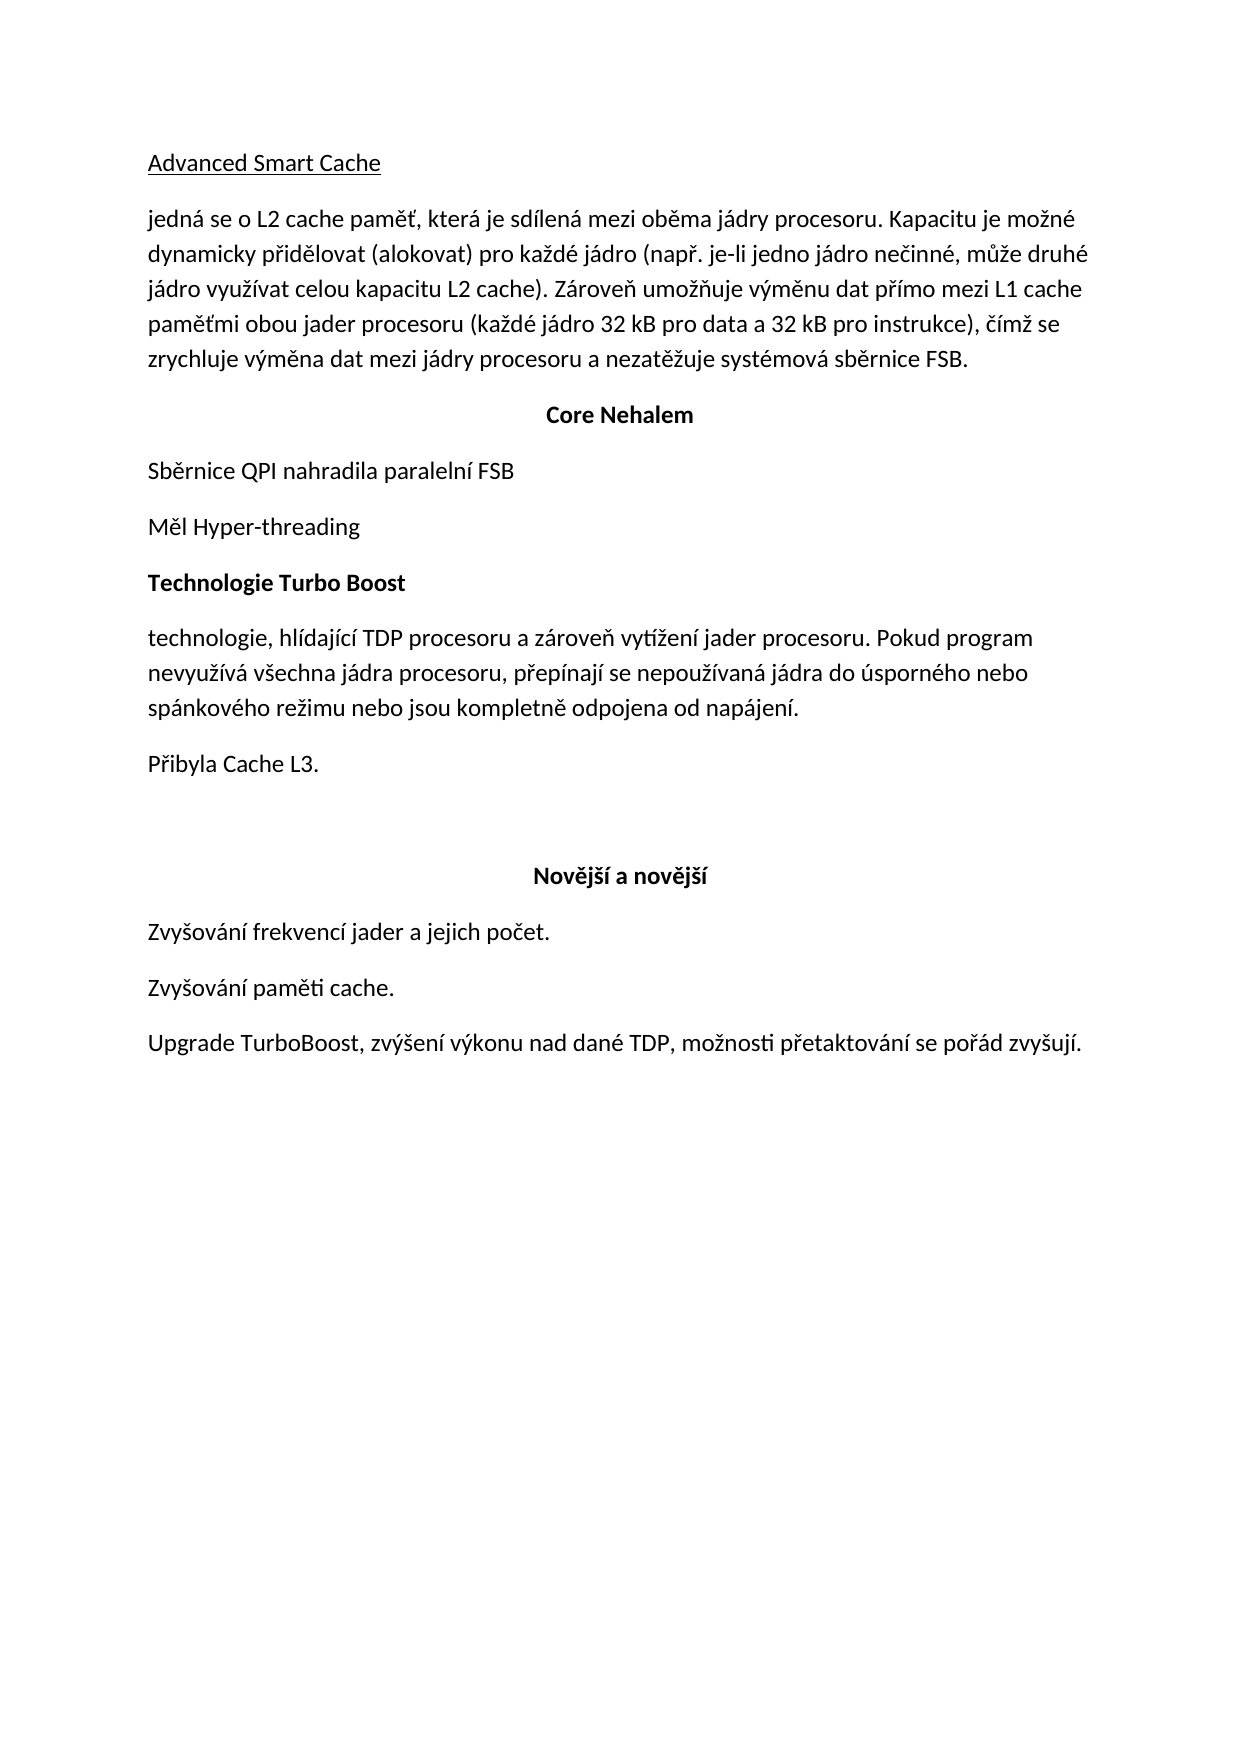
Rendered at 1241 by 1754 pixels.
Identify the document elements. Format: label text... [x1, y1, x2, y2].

text Zvyšování frekvencí jader a jejich počet. [148, 916, 1093, 946]
text Upgrade TurboBoost, zvýšení výkonu nad dané TDP, možnosti přetaktování se pořád zvyšují. [148, 1028, 1093, 1058]
text technologie, hlídající TDP procesoru a zároveň vytížení jader procesoru. Pokud program nevyužívá všechna jádra procesoru, přepínají se nepoužívaná jádra do úsporného nebo spánkového režimu nebo jsou kompletně odpojena od napájení. [148, 623, 1093, 723]
text jedná se o L2 cache paměť, která je sdílená mezi oběma jádry procesoru. Kapacitu je možné dynamicky přidělovat (alokovat) pro každé jádro (např. je-li jedno jádro nečinné, může druhé jádro využívat celou kapacitu L2 cache). Zároveň umožňuje výměnu dat přímo mezi L1 cache paměťmi obou jader procesoru (každé jádro 32 kB pro data a 32 kB pro instrukce), čímž se zrychluje výměna dat mezi jádry procesoru a nezatěžuje systémová sběrnice FSB. [148, 203, 1093, 374]
text Přibyla Cache L3. [148, 748, 1093, 779]
text Sběrnice QPI nahradila paralelní FSB [148, 455, 1093, 486]
text Technologie Turbo Boost [148, 567, 1093, 597]
text Core Nehalem [148, 399, 1093, 430]
text Zvyšování paměti cache. [148, 972, 1093, 1002]
text Novější a novější [148, 860, 1093, 891]
text Měl Hyper-threading [148, 511, 1093, 541]
text Advanced Smart Cache [148, 148, 1093, 178]
